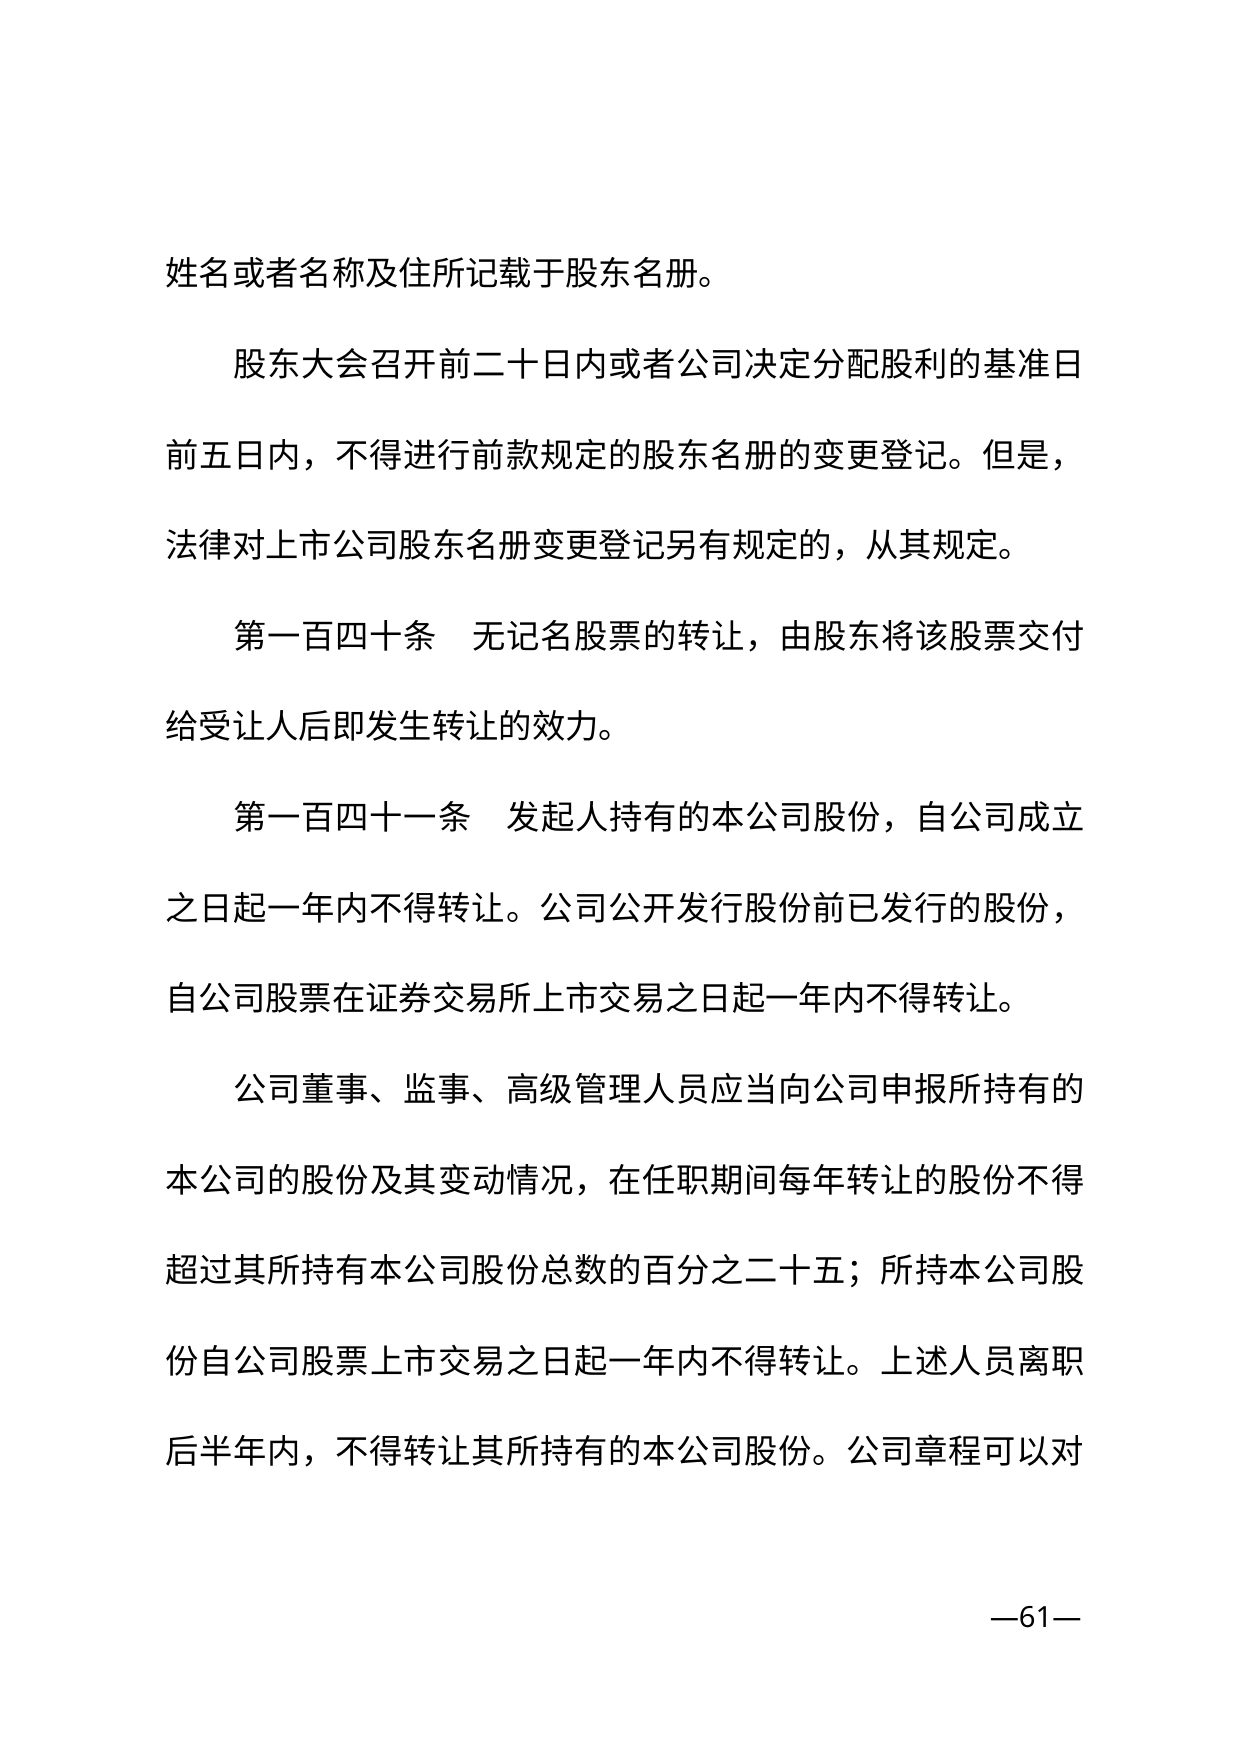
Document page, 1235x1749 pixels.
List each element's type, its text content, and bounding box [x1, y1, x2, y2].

text 股东大会召开前二十日内或者公司决定分配股利的基准日前五日内，不得进行前款规定的股东名册的变更登记。但是，法律对上市公司股东名册变更登记另有规定的，从其规定。 [165, 317, 1087, 588]
text 第一百四十条 无记名股票的转让，由股东将该股票交付给受让人后即发生转让的效力。 [165, 588, 1087, 770]
text 第一百四十一条 发起人持有的本公司股份，自公司成立之日起一年内不得转让。公司公开发行股份前已发行的股份，自公司股票在证券交易所上市交易之日起一年内不得转让。 [165, 770, 1087, 1042]
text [165, 1042, 1087, 1495]
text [165, 226, 1087, 317]
